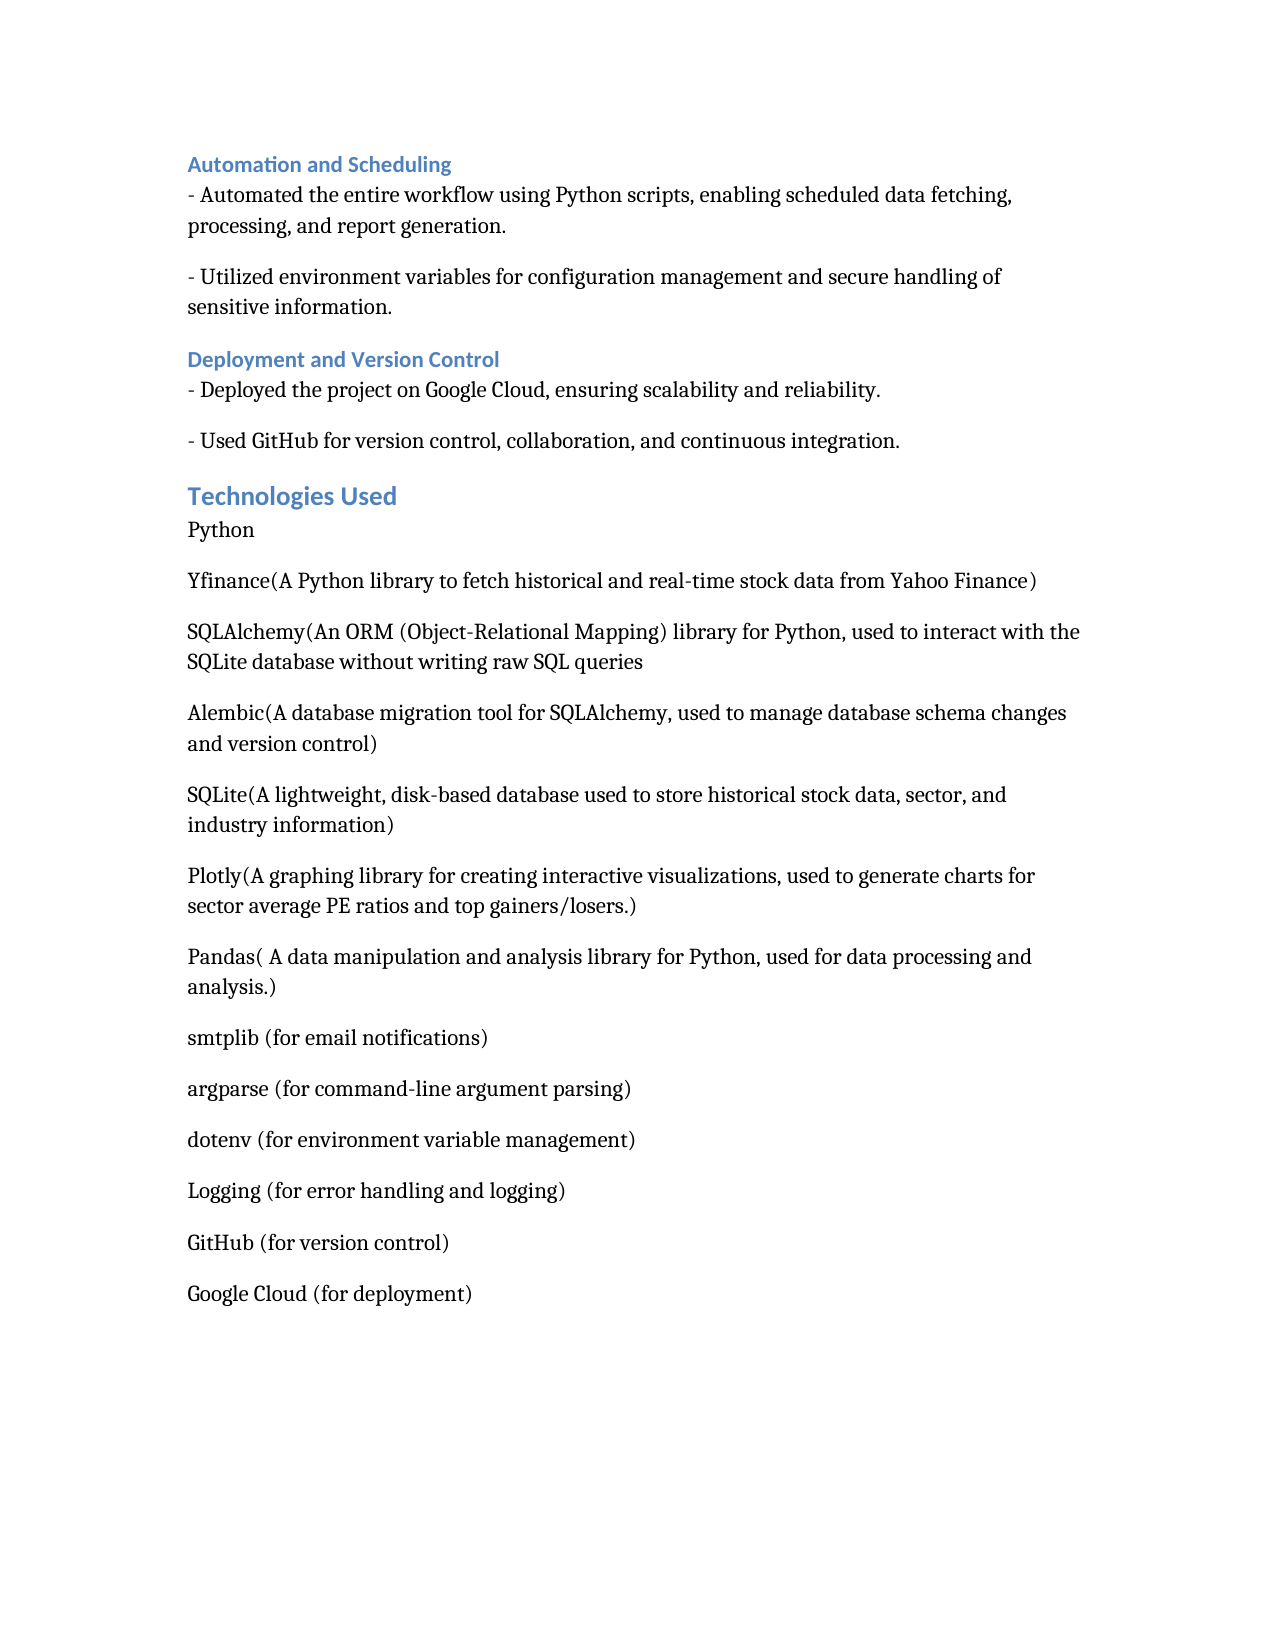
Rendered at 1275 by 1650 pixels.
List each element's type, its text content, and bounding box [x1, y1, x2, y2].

text Alembic(A database migration tool for SQLAlchemy, used to manage database schema changes and version control) [187, 700, 1087, 757]
text Python [187, 517, 1087, 543]
text Google Cloud (for deployment) [187, 1280, 1087, 1307]
text Pandas( A data manipulation and analysis library for Python, used for data processing and analysis.) [187, 944, 1087, 1001]
text Plotly(A graphing library for creating interactive visualizations, used to generate charts for sector average PE ratios and top gainers/losers.) [187, 863, 1087, 919]
subtitle Technologies Used [187, 479, 1087, 512]
text Logging (for error handling and logging) [187, 1178, 1087, 1205]
subtitle Deployment and Version Control [187, 345, 1087, 373]
text - Used GitHub for version control, collaboration, and continuous integration. [187, 428, 1087, 454]
text - Utilized environment variables for configuration management and secure handling of sensitive information. [187, 263, 1087, 320]
text - Automated the entire workflow using Python scripts, enabling scheduled data fetching, processing, and report generation. [187, 182, 1087, 239]
text SQLite(A lightweight, disk-based database used to store historical stock data, sector, and industry information) [187, 781, 1087, 838]
text argparse (for command-line argument parsing) [187, 1076, 1087, 1103]
text - Deployed the project on Google Cloud, ensuring scalability and reliability. [187, 377, 1087, 403]
text Yfinance(A Python library to fetch historical and real-time stock data from Yahoo Finance) [187, 568, 1087, 594]
subtitle Automation and Scheduling [187, 150, 1087, 178]
text GitHub (for version control) [187, 1229, 1087, 1256]
text smtplib (for email notifications) [187, 1025, 1087, 1052]
text dotenv (for environment variable management) [187, 1127, 1087, 1154]
text SQLAlchemy(An ORM (Object-Relational Mapping) library for Python, used to interact with the SQLite database without writing raw SQL queries [187, 619, 1087, 676]
